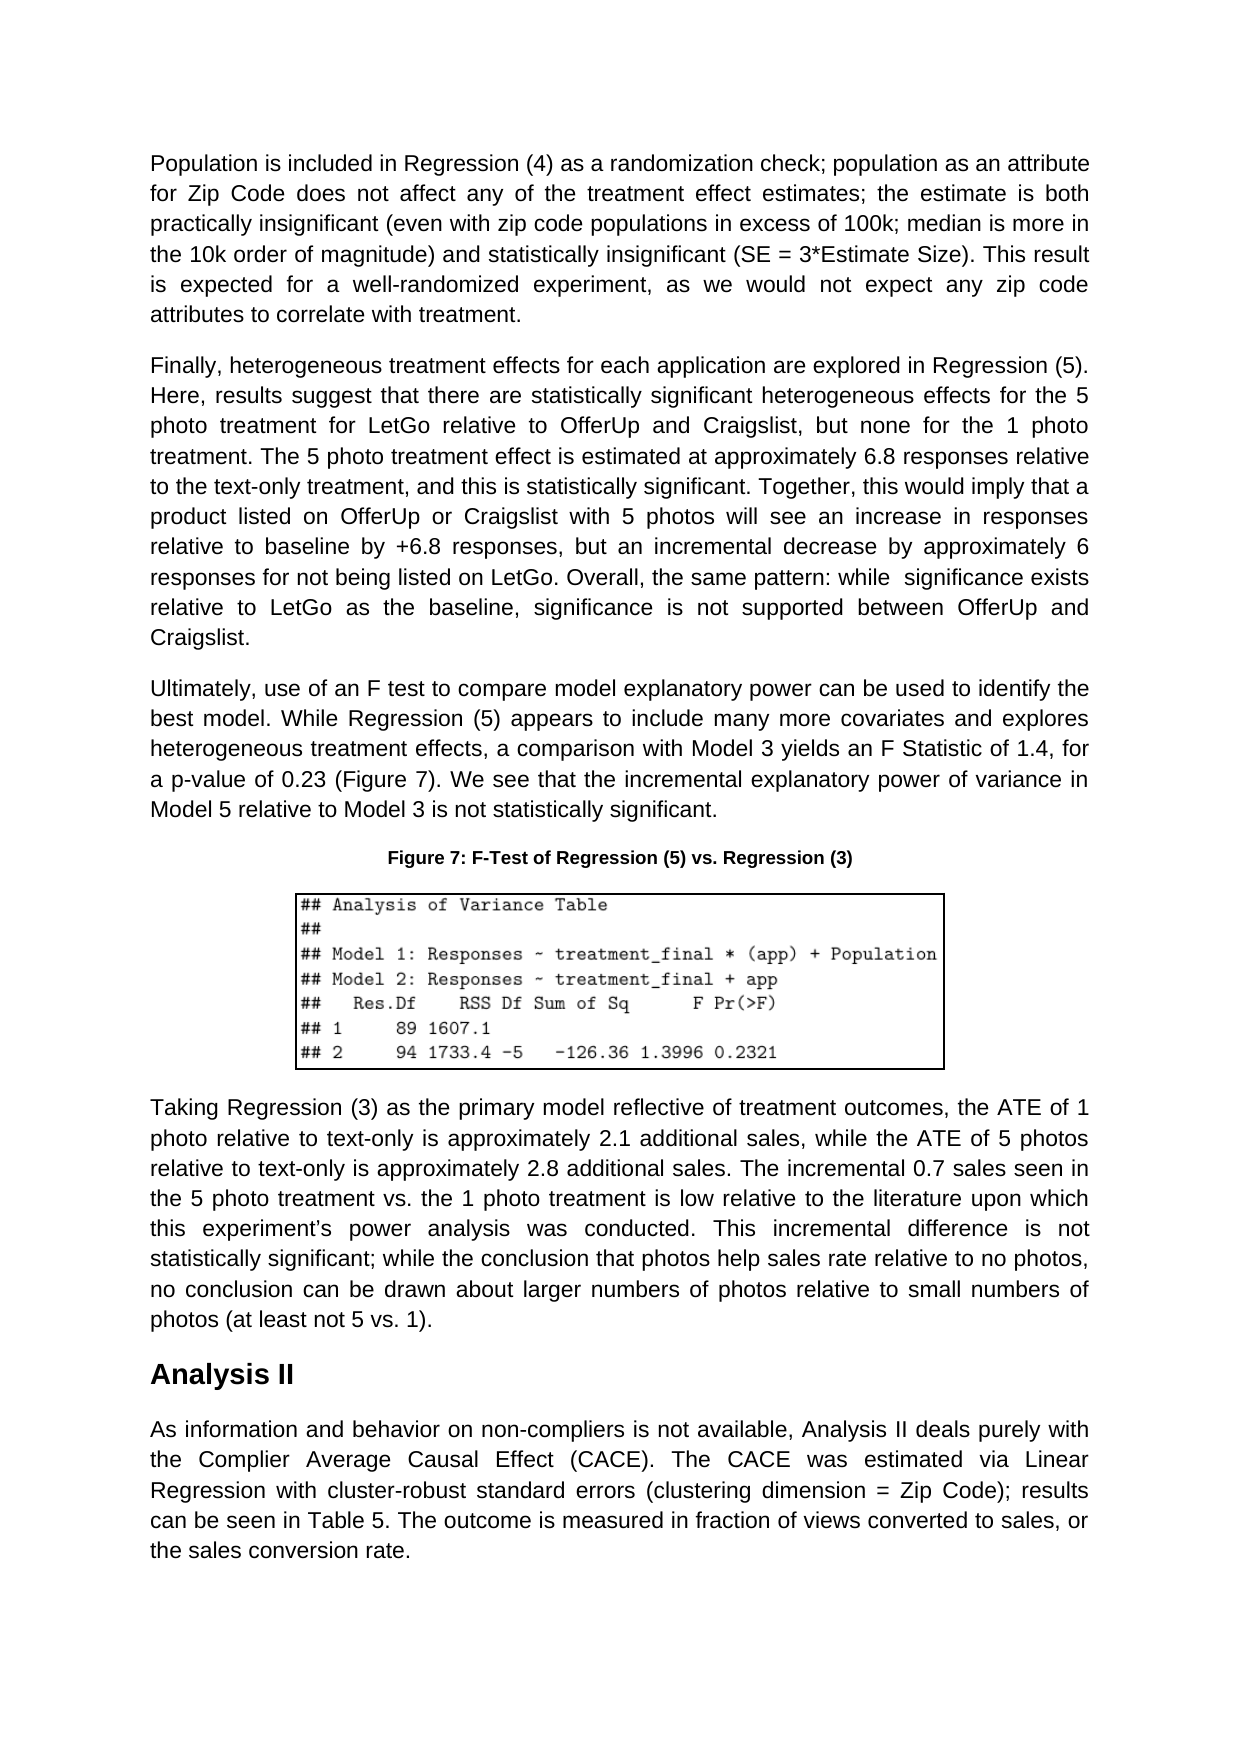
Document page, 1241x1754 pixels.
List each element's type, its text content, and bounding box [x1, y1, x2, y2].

text Figure 7: F-Test of Regression (5) vs. Regression (3) [150, 847, 1090, 868]
text As information and behavior on non-compliers is not available, Analysis II deals purely with the Complier Average Causal Effect (CACE). The CACE was estimated via Linear Regression with cluster-robust standard errors (clustering dimension = Zip Code); results can be seen in Table 5. The outcome is measured in fraction of views converted to sales, or the sales conversion rate. [150, 1416, 1090, 1563]
text Analysis II [150, 1357, 1090, 1390]
text Taking Regression (3) as the primary model reflective of treatment outcomes, the ATE of 1 photo relative to text-only is approximately 2.1 additional sales, while the ATE of 5 photos relative to text-only is approximately 2.8 additional sales. The incremental 0.7 sales seen in the 5 photo treatment vs. the 1 photo treatment is low relative to the literature upon which this experiment’s power analysis was conducted. This incremental difference is not statistically significant; while the conclusion that photos help sales rate relative to no photos, no conclusion can be drawn about larger numbers of photos relative to small numbers of photos (at least not 5 vs. 1). [150, 1094, 1090, 1332]
text Finally, heterogeneous treatment effects for each application are explored in Regression (5). Here, results suggest that there are statistically significant heterogeneous effects for the 5 photo treatment for LetGo relative to OfferUp and Craigslist, but none for the 1 photo treatment. The 5 photo treatment effect is estimated at approximately 6.8 responses relative to the text-only treatment, and this is statistically significant. Together, this would imply that a product listed on OfferUp or Craigslist with 5 photos will see an increase in responses relative to baseline by +6.8 responses, but an incremental decrease by approximately 6 responses for not being listed on LetGo. Overall, the same pattern: while significance exists relative to LetGo as the baseline, significance is not supported between OfferUp and Craigslist. [150, 352, 1090, 650]
picture [297, 895, 943, 1068]
text Population is included in Regression (4) as a randomization check; population as an attribute for Zip Code does not affect any of the treatment effect estimates; the estimate is both practically insignificant (even with zip code populations in excess of 100k; median is more in the 10k order of magnitude) and statistically insignificant (SE = 3*Estimate Size). This result is expected for a well-randomized experiment, as we would not expect any zip code attributes to correlate with treatment. [150, 150, 1090, 327]
text Ultimately, use of an F test to compare model explanatory power can be used to identify the best model. While Regression (5) appears to include many more covariates and explores heterogeneous treatment effects, a comparison with Model 3 yields an F Statistic of 1.4, for a p-value of 0.23 (Figure 7). We see that the incremental explanatory power of variance in Model 5 relative to Model 3 is not statistically significant. [150, 675, 1090, 822]
